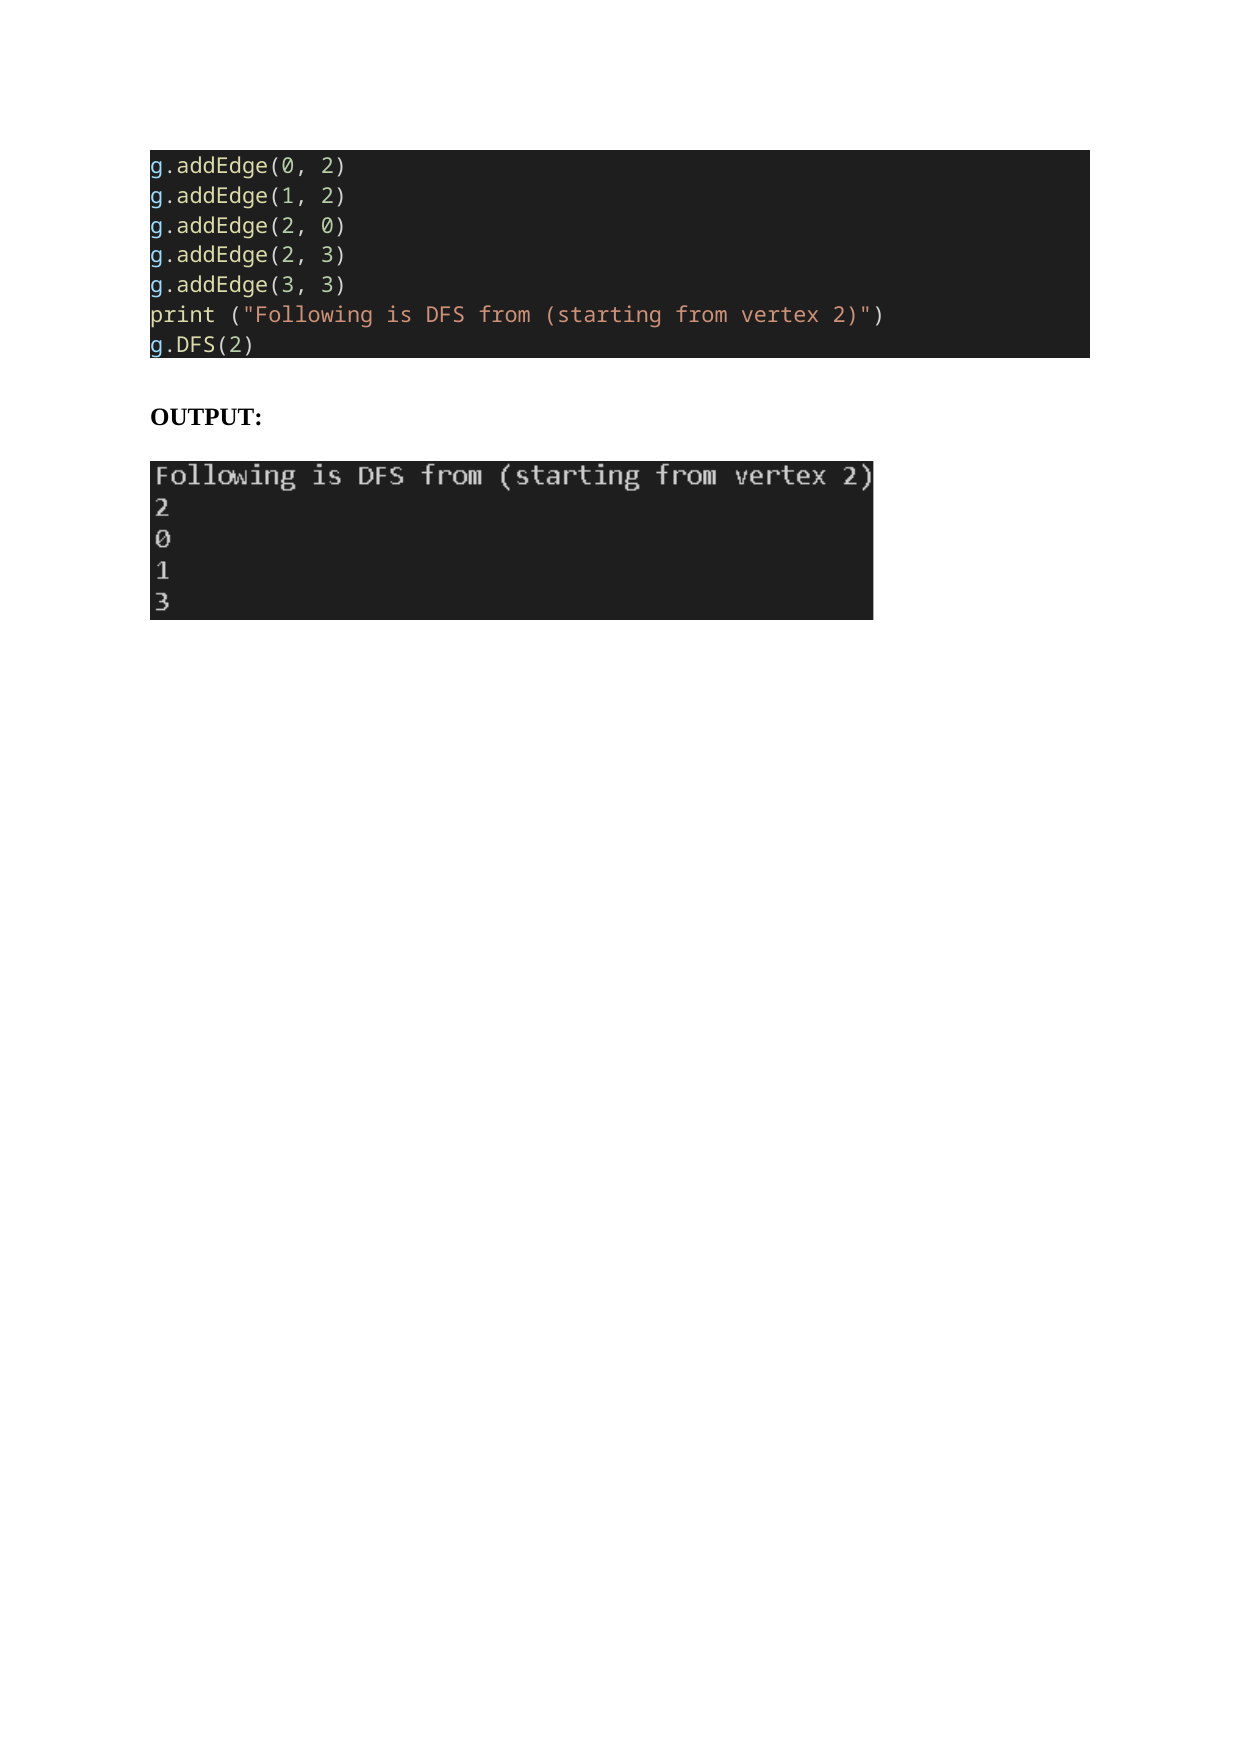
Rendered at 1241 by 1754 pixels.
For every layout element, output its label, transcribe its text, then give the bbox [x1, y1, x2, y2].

text g.addEdge(2, 0) [150, 209, 1090, 239]
text g.addEdge(3, 3) [150, 269, 1090, 299]
text g.addEdge(0, 2) [150, 150, 1090, 180]
text g.DFS(2) [150, 329, 1090, 358]
picture [150, 461, 874, 620]
text print ("Following is DFS from (starting from vertex 2)") [150, 299, 1090, 329]
text OUTPUT: [150, 402, 1090, 430]
text g.addEdge(1, 2) [150, 180, 1090, 209]
text g.addEdge(2, 3) [150, 239, 1090, 269]
